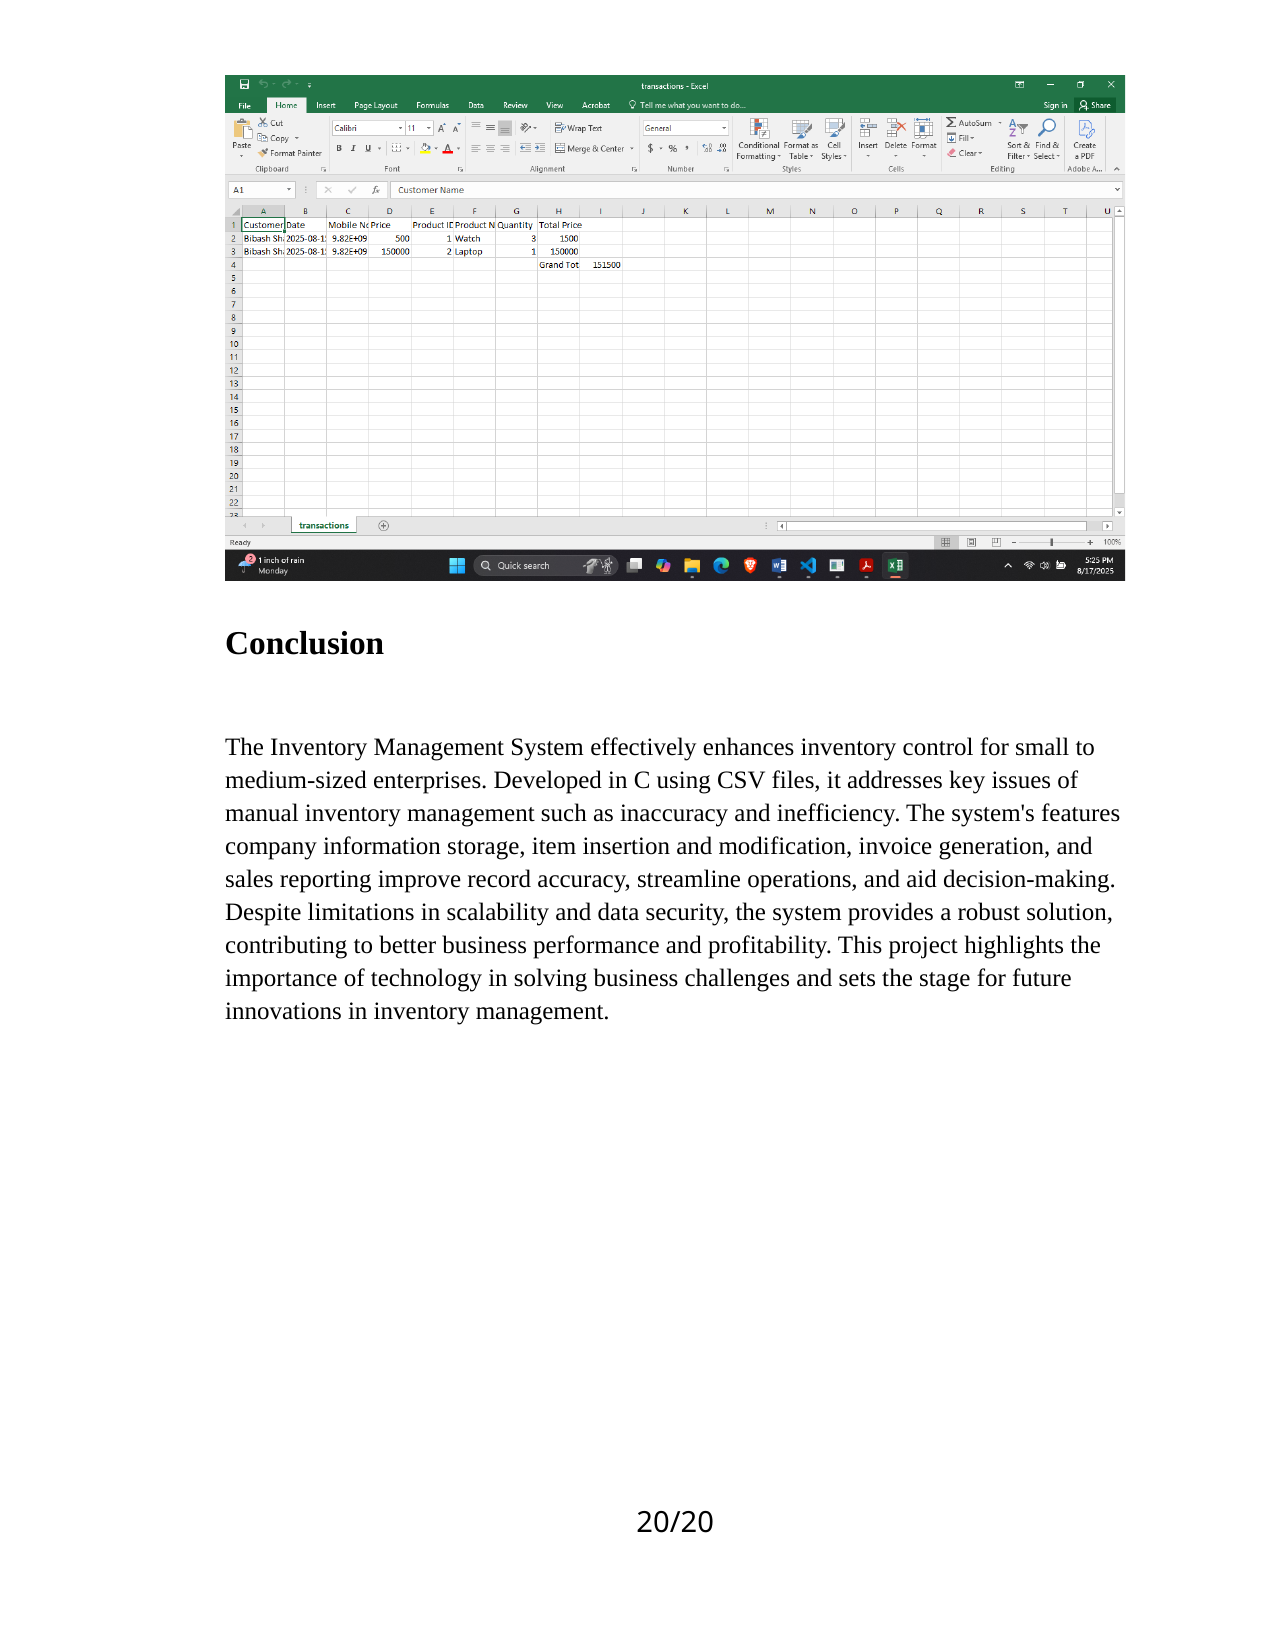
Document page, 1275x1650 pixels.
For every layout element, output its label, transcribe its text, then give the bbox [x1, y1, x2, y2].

text The Inventory Management System effectively enhances inventory control for small to medium-sized enterprises. Developed in C using CSV files, it addresses key issues of manual inventory management such as inaccuracy and inefficiency. The system's features company information storage, item insertion and modification, invoice generation, and sales reporting improve record accuracy, streamline operations, and aid decision-making. Despite limitations in scalability and data security, the system provides a robust solution, contributing to better business performance and profitability. This project highlights the importance of technology in solving business challenges and sets the stage for future innovations in inventory management. [225, 732, 1125, 1025]
subtitle Conclusion [225, 624, 1125, 662]
picture [225, 75, 1125, 581]
